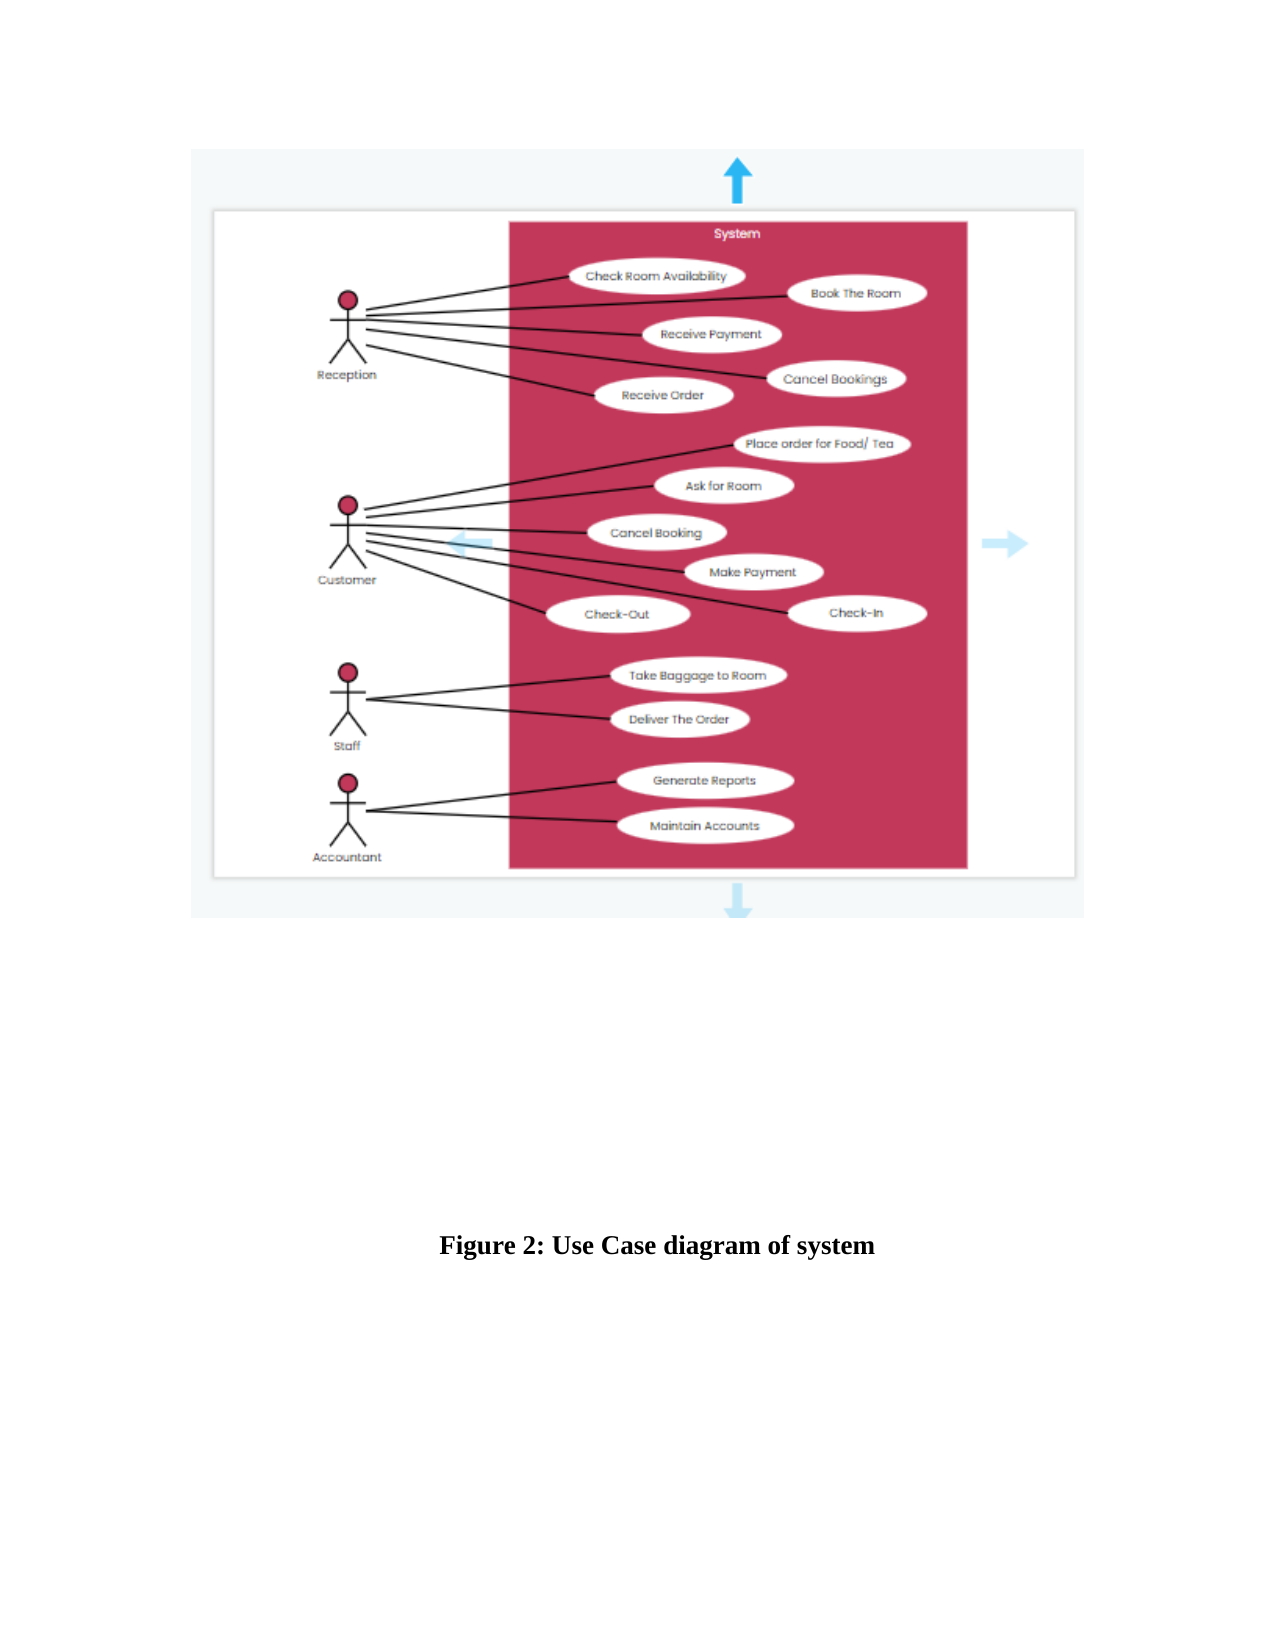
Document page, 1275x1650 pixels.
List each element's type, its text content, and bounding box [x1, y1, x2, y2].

text Figure 2: Use Case diagram of system [150, 1229, 1125, 1260]
picture [191, 149, 1084, 918]
